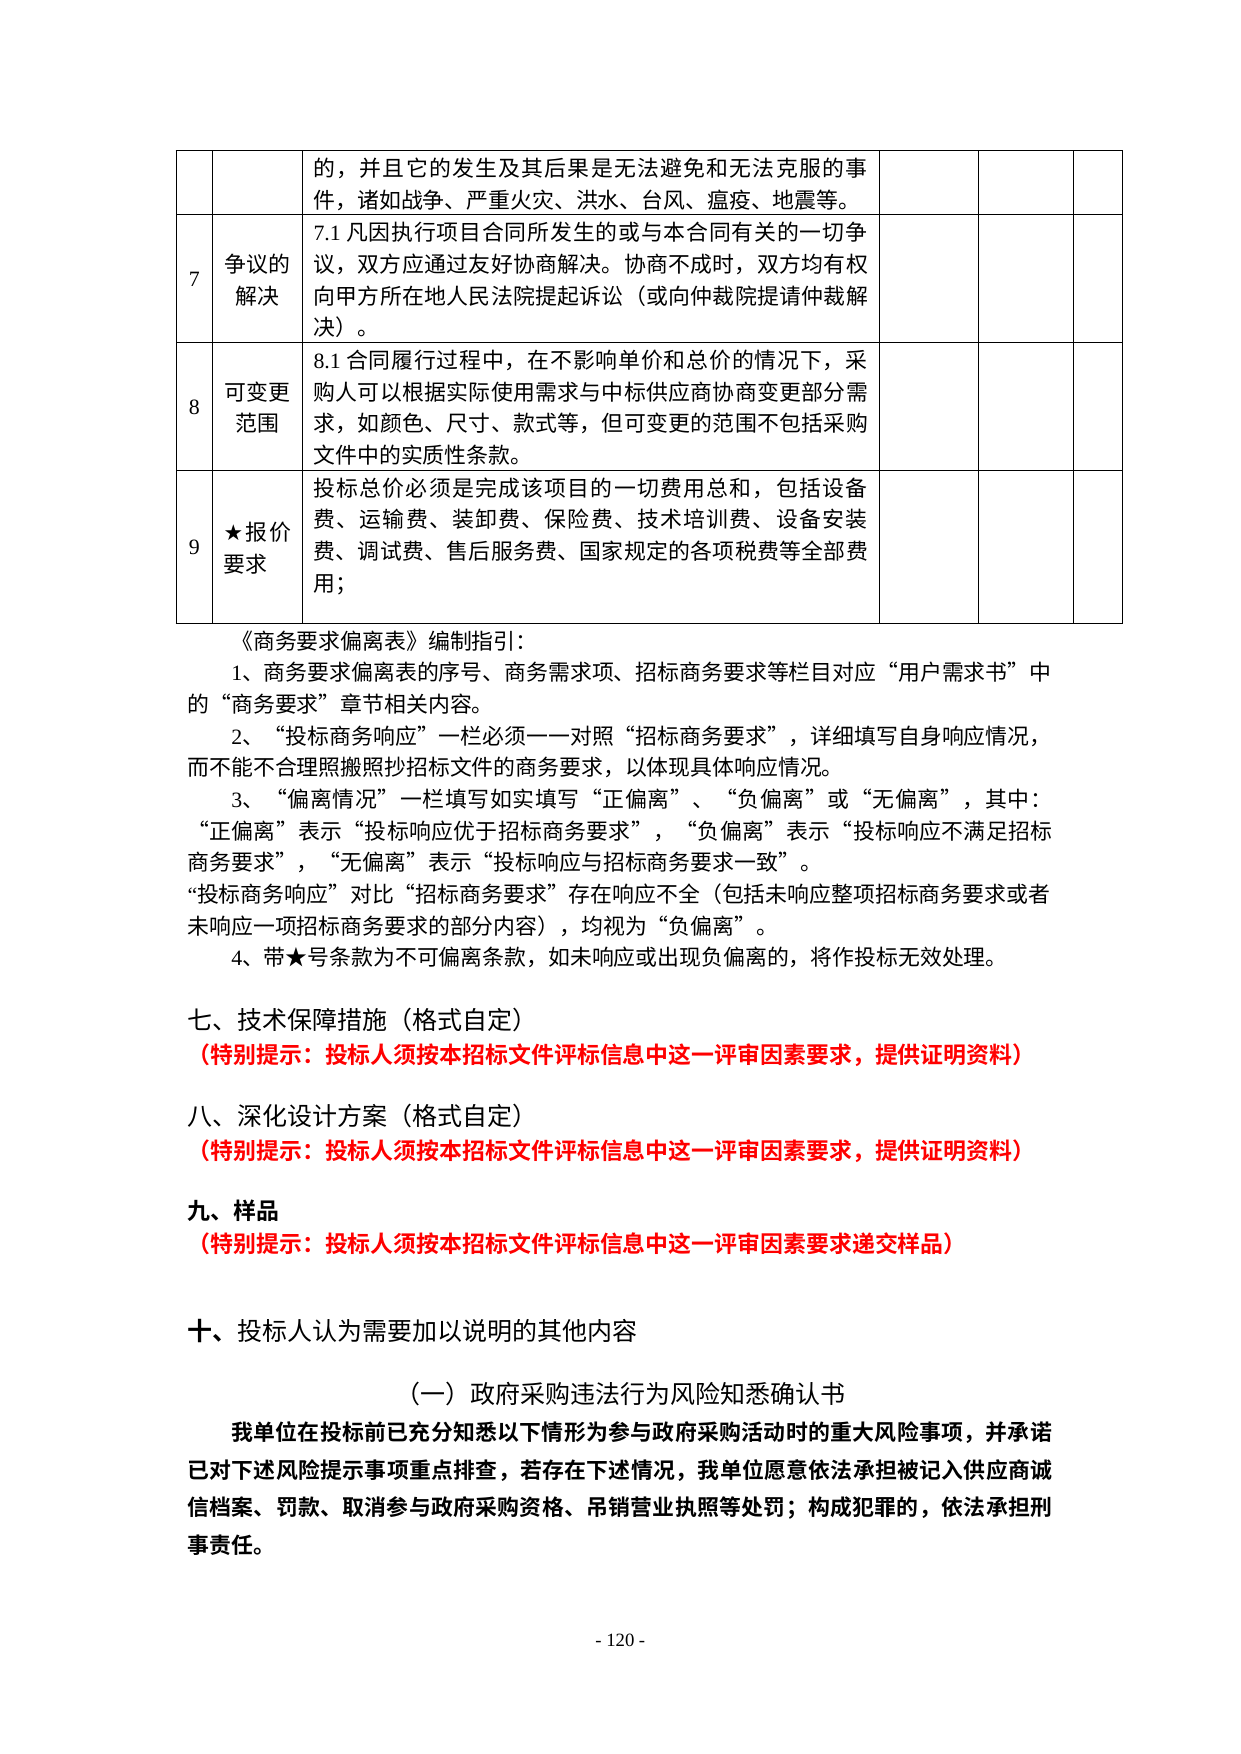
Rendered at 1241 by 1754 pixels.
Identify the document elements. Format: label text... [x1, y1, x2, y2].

subtitle 十、投标人认为需要加以说明的其他内容 [187, 1311, 1053, 1347]
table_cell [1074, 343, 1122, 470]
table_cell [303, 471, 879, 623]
text 1、商务要求偏离表的序号、商务需求项、招标商务要求等栏目对应“用户需求书”中的“商务要求”章节相关内容。 [187, 655, 1053, 719]
text （一）政府采购违法行为风险知悉确认书 [187, 1374, 1053, 1411]
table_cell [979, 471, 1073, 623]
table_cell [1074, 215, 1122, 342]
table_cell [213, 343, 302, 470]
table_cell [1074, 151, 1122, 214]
text 九、样品 [187, 1192, 1053, 1226]
text 《商务要求偏离表》编制指引： [187, 624, 1053, 655]
text 八、深化设计方案（格式自定） [187, 1097, 1053, 1133]
text （特别提示：投标人须按本招标文件评标信息中这一评审因素要求，提供证明资料） [187, 1037, 1053, 1070]
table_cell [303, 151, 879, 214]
text （特别提示：投标人须按本招标文件评标信息中这一评审因素要求，提供证明资料） [187, 1133, 1053, 1166]
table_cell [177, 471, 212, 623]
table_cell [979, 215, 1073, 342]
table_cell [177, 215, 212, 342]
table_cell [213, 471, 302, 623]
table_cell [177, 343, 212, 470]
text 4、带★号条款为不可偏离条款，如未响应或出现负偏离的，将作投标无效处理。 [187, 940, 1053, 972]
text 七、技术保障措施（格式自定） [187, 1001, 1053, 1037]
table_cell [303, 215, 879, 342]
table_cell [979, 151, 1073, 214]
text 2、“投标商务响应”一栏必须一一对照“招标商务要求”，详细填写自身响应情况，而不能不合理照搬照抄招标文件的商务要求，以体现具体响应情况。 [187, 719, 1053, 782]
text “投标商务响应”对比“招标商务要求”存在响应不全（包括未响应整项招标商务要求或者未响应一项招标商务要求的部分内容），均视为“负偏离”。 [187, 877, 1053, 940]
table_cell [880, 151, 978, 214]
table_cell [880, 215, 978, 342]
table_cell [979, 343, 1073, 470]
text 3、“偏离情况”一栏填写如实填写“正偏离”、“负偏离”或“无偏离”，其中：“正偏离”表示“投标响应优于招标商务要求”，“负偏离”表示“投标响应不满足招标商务要求”，“无偏离”表示“投标响应与招标商务要求一致”。 [187, 782, 1053, 877]
text 我单位在投标前已充分知悉以下情形为参与政府采购活动时的重大风险事项，并承诺已对下述风险提示事项重点排查，若存在下述情况，我单位愿意依法承担被记入供应商诚信档案、罚款、取消参与政府采购资格、吊销营业执照等处罚；构成犯罪的，依法承担刑事责任。 [187, 1411, 1053, 1561]
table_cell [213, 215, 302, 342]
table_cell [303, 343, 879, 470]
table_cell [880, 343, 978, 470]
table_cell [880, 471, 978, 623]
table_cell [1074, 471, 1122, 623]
text （特别提示：投标人须按本招标文件评标信息中这一评审因素要求递交样品） [187, 1226, 1053, 1259]
